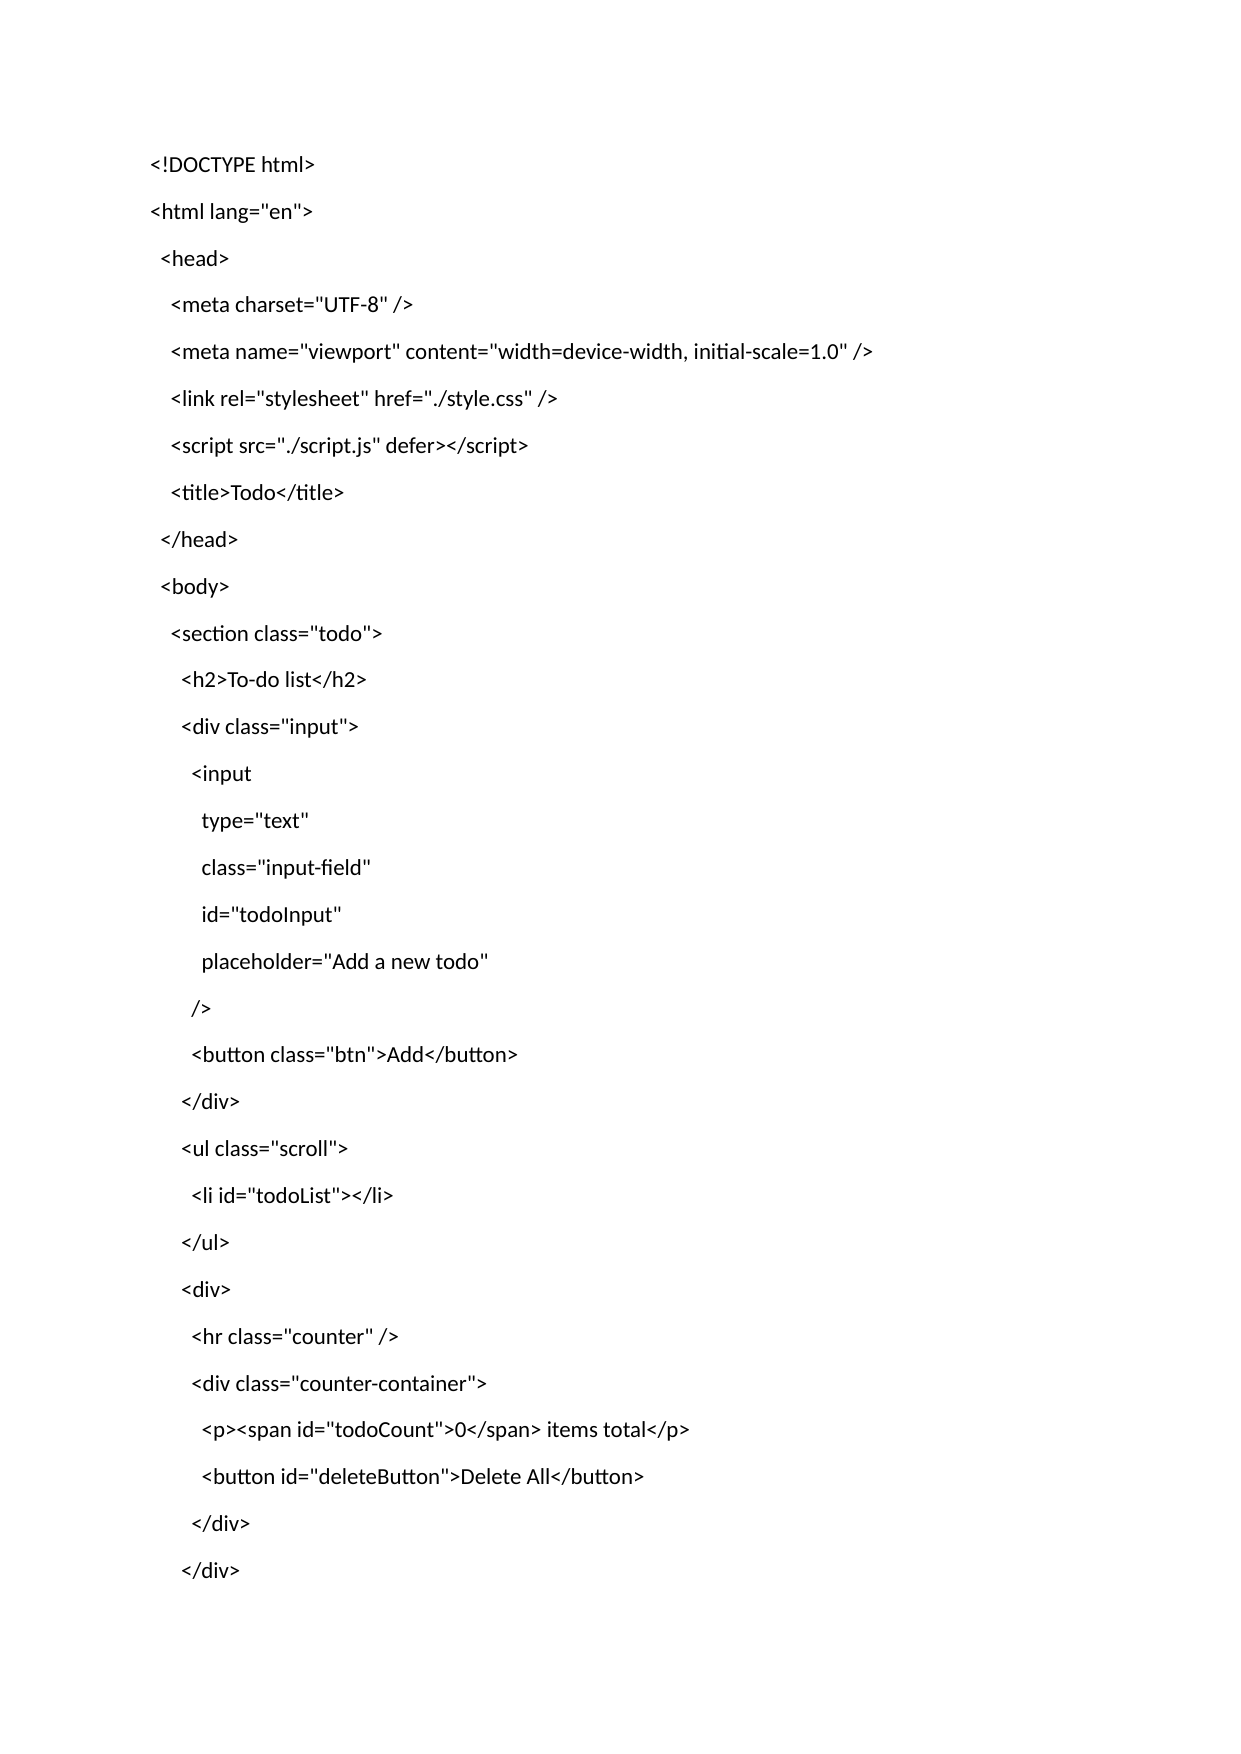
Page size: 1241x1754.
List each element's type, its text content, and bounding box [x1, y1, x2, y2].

text class="input-field" [150, 853, 1090, 881]
text </ul> [150, 1228, 1090, 1256]
text <div class="counter-container"> [150, 1369, 1090, 1397]
text <ul class="scroll"> [150, 1134, 1090, 1162]
text </div> [150, 1087, 1090, 1116]
text id="todoInput" [150, 900, 1090, 928]
text <title>Todo</title> [150, 478, 1090, 506]
text placeholder="Add a new todo" [150, 947, 1090, 975]
text <html lang="en"> [150, 197, 1090, 225]
text <script src="./script.js" defer></script> [150, 431, 1090, 459]
text <div> [150, 1275, 1090, 1303]
text <p><span id="todoCount">0</span> items total</p> [150, 1416, 1090, 1444]
text <div class="input"> [150, 712, 1090, 741]
text <li id="todoList"></li> [150, 1181, 1090, 1209]
text <section class="todo"> [150, 619, 1090, 647]
text /> [150, 994, 1090, 1022]
text <h2>To-do list</h2> [150, 666, 1090, 694]
text <hr class="counter" /> [150, 1322, 1090, 1350]
text <head> [150, 244, 1090, 272]
text <meta name="viewport" content="width=device-width, initial-scale=1.0" /> [150, 337, 1090, 366]
text <button id="deleteButton">Delete All</button> [150, 1462, 1090, 1491]
text </head> [150, 525, 1090, 553]
text <meta charset="UTF-8" /> [150, 291, 1090, 319]
text <link rel="stylesheet" href="./style.css" /> [150, 384, 1090, 412]
text </div> [150, 1556, 1090, 1584]
text </div> [150, 1509, 1090, 1537]
text <!DOCTYPE html> [150, 150, 1090, 178]
text <body> [150, 572, 1090, 600]
text <button class="btn">Add</button> [150, 1041, 1090, 1069]
text type="text" [150, 806, 1090, 834]
text <input [150, 759, 1090, 787]
